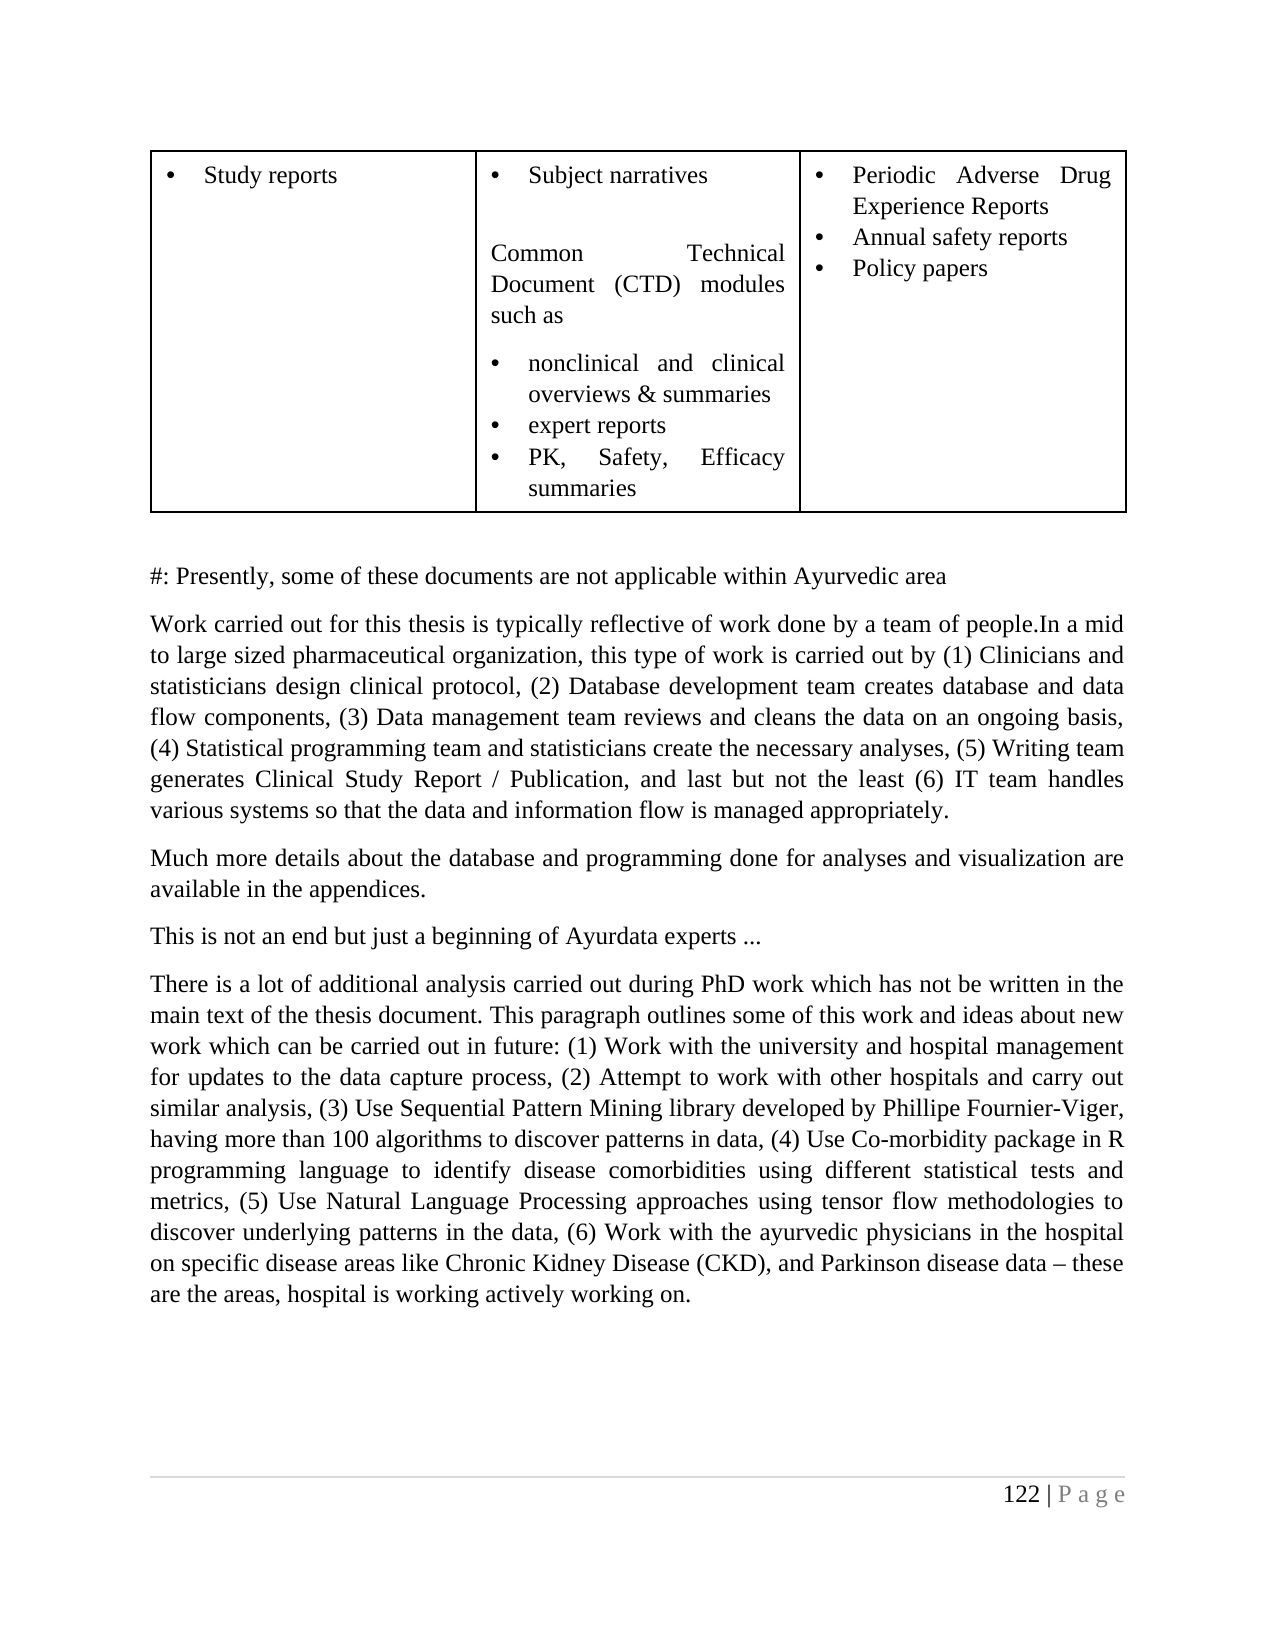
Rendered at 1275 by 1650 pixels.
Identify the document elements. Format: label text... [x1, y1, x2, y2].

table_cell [152, 152, 475, 511]
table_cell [801, 152, 1125, 511]
text Much more details about the database and programming done for analyses and visualization are available in the appendices. [150, 843, 1125, 902]
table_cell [477, 152, 799, 511]
text This is not an end but just a beginning of Ayurdata experts ... [150, 921, 1125, 950]
text #: Presently, some of these documents are not applicable within Ayurvedic area [150, 561, 1125, 590]
text There is a lot of additional analysis carried out during PhD work which has not be written in the main text of the thesis document. This paragraph outlines some of this work and ideas about new work which can be carried out in future: (1) Work with the university and hospital management for updates to the data capture process, (2) Attempt to work with other hospitals and carry out similar analysis, (3) Use Sequential Pattern Mining library developed by Phillipe Fournier-Viger, having more than 100 algorithms to discover patterns in data, (4) Use Co-morbidity package in R programming language to identify disease comorbidities using different statistical tests and metrics, (5) Use Natural Language Processing approaches using tensor flow methodologies to discover underlying patterns in the data, (6) Work with the ayurvedic physicians in the hospital on specific disease areas like Chronic Kidney Disease (CKD), and Parkinson disease data – these are the areas, hospital is working actively working on. [150, 969, 1125, 1308]
text Work carried out for this thesis is typically reflective of work done by a team of people.In a mid to large sized pharmaceutical organization, this type of work is carried out by (1) Clinicians and statisticians design clinical protocol, (2) Database development team creates database and data flow components, (3) Data management team reviews and cleans the data on an ongoing basis, (4) Statistical programming team and statisticians create the necessary analyses, (5) Writing team generates Clinical Study Report / Publication, and last but not the least (6) IT team handles various systems so that the data and information flow is managed appropriately. [150, 609, 1125, 824]
